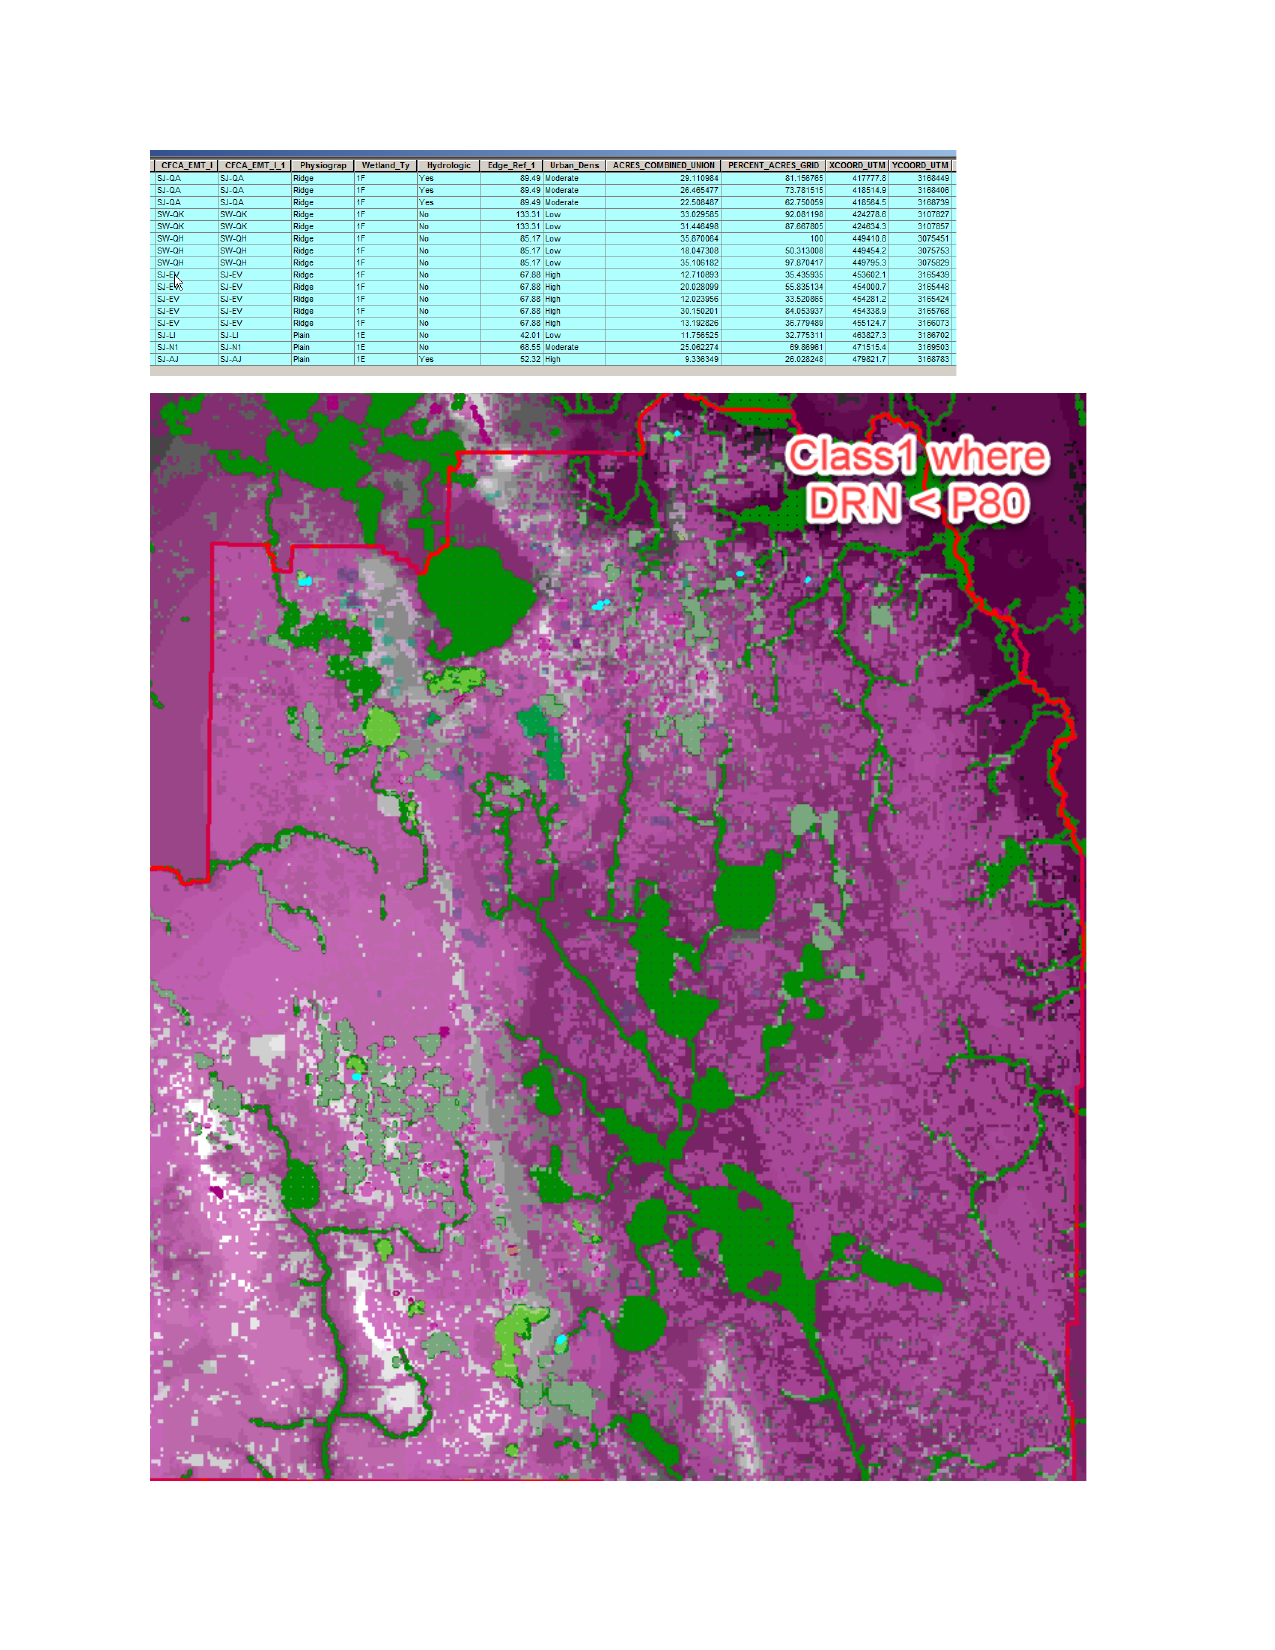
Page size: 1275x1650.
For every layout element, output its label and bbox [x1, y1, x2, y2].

picture [150, 150, 957, 376]
picture [150, 393, 1087, 1481]
